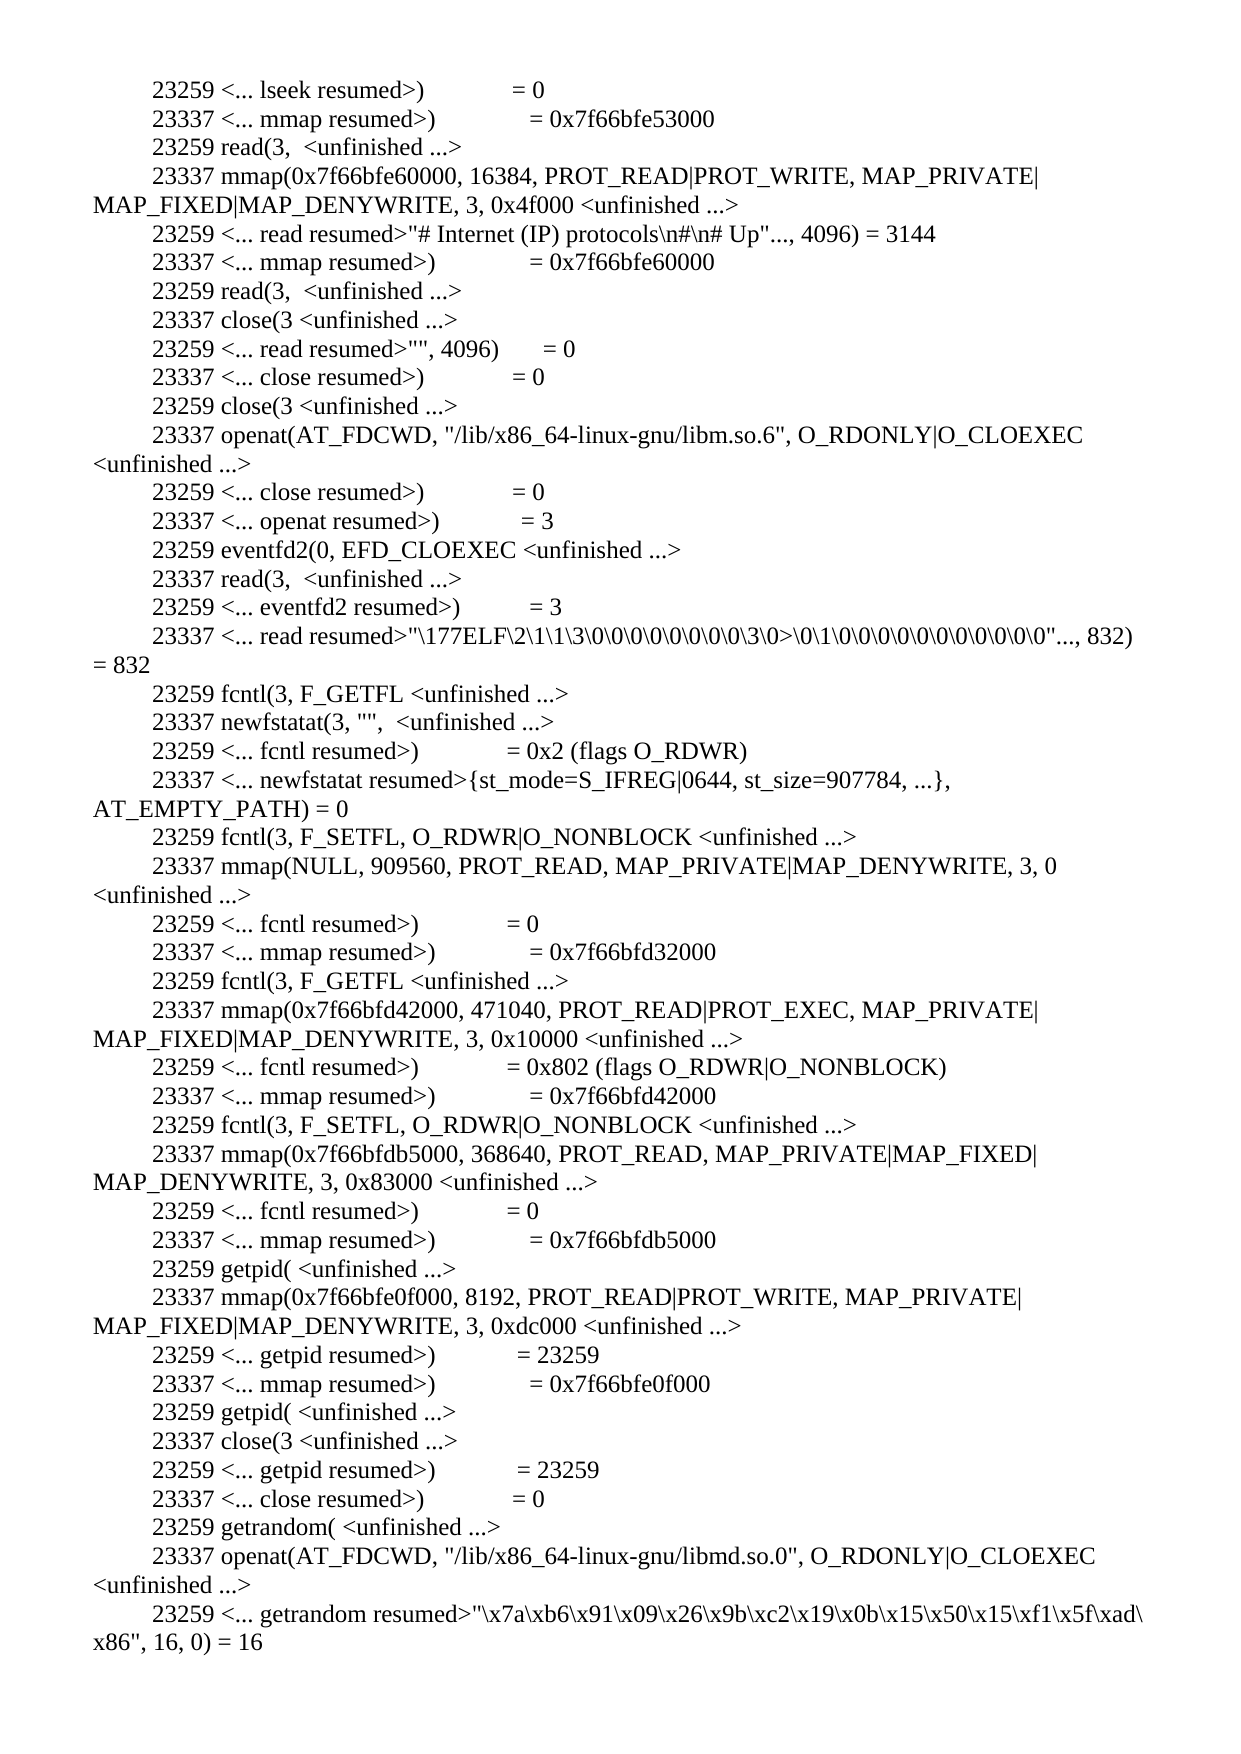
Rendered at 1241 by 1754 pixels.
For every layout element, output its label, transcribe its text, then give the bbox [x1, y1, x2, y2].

text 23259 fcntl(3, F_GETFL <unfinished ...> [93, 679, 1147, 707]
text 23337 close(3 <unfinished ...> [93, 305, 1147, 334]
text 23259 eventfd2(0, EFD_CLOEXEC <unfinished ...> [93, 535, 1147, 564]
text 23337 <... openat resumed>) = 3 [93, 506, 1147, 535]
text 23259 <... fcntl resumed>) = 0 [93, 1196, 1147, 1225]
text 23259 <... getrandom resumed>"\x7a\xb6\x91\x09\x26\x9b\xc2\x19\x0b\x15\x50\x15\xf1\x5f\xad\x86", 16, 0) = 16 [93, 1599, 1147, 1656]
text 23259 <... getpid resumed>) = 23259 [93, 1455, 1147, 1484]
text 23337 openat(AT_FDCWD, "/lib/x86_64-linux-gnu/libm.so.6", O_RDONLY|O_CLOEXEC <unfinished ...> [93, 420, 1147, 477]
text 23259 <... lseek resumed>) = 0 [93, 75, 1147, 104]
text 23259 <... eventfd2 resumed>) = 3 [93, 592, 1147, 621]
text 23259 fcntl(3, F_SETFL, O_RDWR|O_NONBLOCK <unfinished ...> [93, 1110, 1147, 1139]
text 23259 close(3 <unfinished ...> [93, 391, 1147, 420]
text 23259 getrandom( <unfinished ...> [93, 1512, 1147, 1541]
text 23337 <... mmap resumed>) = 0x7f66bfd42000 [93, 1081, 1147, 1110]
text 23337 <... mmap resumed>) = 0x7f66bfdb5000 [93, 1225, 1147, 1254]
text 23337 <... mmap resumed>) = 0x7f66bfd32000 [93, 937, 1147, 966]
text 23259 <... read resumed>"# Internet (IP) protocols\n#\n# Up"..., 4096) = 3144 [93, 219, 1147, 247]
text 23337 openat(AT_FDCWD, "/lib/x86_64-linux-gnu/libmd.so.0", O_RDONLY|O_CLOEXEC <unfinished ...> [93, 1541, 1147, 1599]
text 23259 getpid( <unfinished ...> [93, 1397, 1147, 1426]
text 23337 read(3, <unfinished ...> [93, 564, 1147, 592]
text 23259 read(3, <unfinished ...> [93, 132, 1147, 161]
text 23337 <... newfstatat resumed>{st_mode=S_IFREG|0644, st_size=907784, ...}, AT_EMPTY_PATH) = 0 [93, 765, 1147, 822]
text 23337 <... close resumed>) = 0 [93, 1484, 1147, 1512]
text 23337 <... mmap resumed>) = 0x7f66bfe60000 [93, 247, 1147, 276]
text 23337 close(3 <unfinished ...> [93, 1426, 1147, 1455]
text 23337 <... mmap resumed>) = 0x7f66bfe0f000 [93, 1369, 1147, 1397]
text 23337 <... close resumed>) = 0 [93, 362, 1147, 391]
text 23337 newfstatat(3, "", <unfinished ...> [93, 707, 1147, 736]
text 23259 fcntl(3, F_GETFL <unfinished ...> [93, 966, 1147, 995]
text 23337 <... mmap resumed>) = 0x7f66bfe53000 [93, 104, 1147, 132]
text 23259 <... fcntl resumed>) = 0 [93, 909, 1147, 937]
text 23337 mmap(0x7f66bfd42000, 471040, PROT_READ|PROT_EXEC, MAP_PRIVATE|MAP_FIXED|MAP_DENYWRITE, 3, 0x10000 <unfinished ...> [93, 995, 1147, 1052]
text 23259 <... getpid resumed>) = 23259 [93, 1340, 1147, 1369]
text 23259 fcntl(3, F_SETFL, O_RDWR|O_NONBLOCK <unfinished ...> [93, 822, 1147, 851]
text 23337 mmap(0x7f66bfe0f000, 8192, PROT_READ|PROT_WRITE, MAP_PRIVATE|MAP_FIXED|MAP_DENYWRITE, 3, 0xdc000 <unfinished ...> [93, 1282, 1147, 1340]
text 23259 <... fcntl resumed>) = 0x2 (flags O_RDWR) [93, 736, 1147, 765]
text 23259 getpid( <unfinished ...> [93, 1254, 1147, 1282]
text 23259 <... read resumed>"", 4096) = 0 [93, 334, 1147, 362]
text 23259 <... fcntl resumed>) = 0x802 (flags O_RDWR|O_NONBLOCK) [93, 1052, 1147, 1081]
text 23259 <... close resumed>) = 0 [93, 477, 1147, 506]
text 23337 mmap(0x7f66bfdb5000, 368640, PROT_READ, MAP_PRIVATE|MAP_FIXED|MAP_DENYWRITE, 3, 0x83000 <unfinished ...> [93, 1139, 1147, 1196]
text 23259 read(3, <unfinished ...> [93, 276, 1147, 305]
text 23337 mmap(NULL, 909560, PROT_READ, MAP_PRIVATE|MAP_DENYWRITE, 3, 0 <unfinished ...> [93, 851, 1147, 909]
text 23337 <... read resumed>"\177ELF\2\1\1\3\0\0\0\0\0\0\0\0\3\0>\0\1\0\0\0\0\0\0\0\0\0\0\0"..., 832) = 832 [93, 621, 1147, 679]
text 23337 mmap(0x7f66bfe60000, 16384, PROT_READ|PROT_WRITE, MAP_PRIVATE|MAP_FIXED|MAP_DENYWRITE, 3, 0x4f000 <unfinished ...> [93, 161, 1147, 219]
